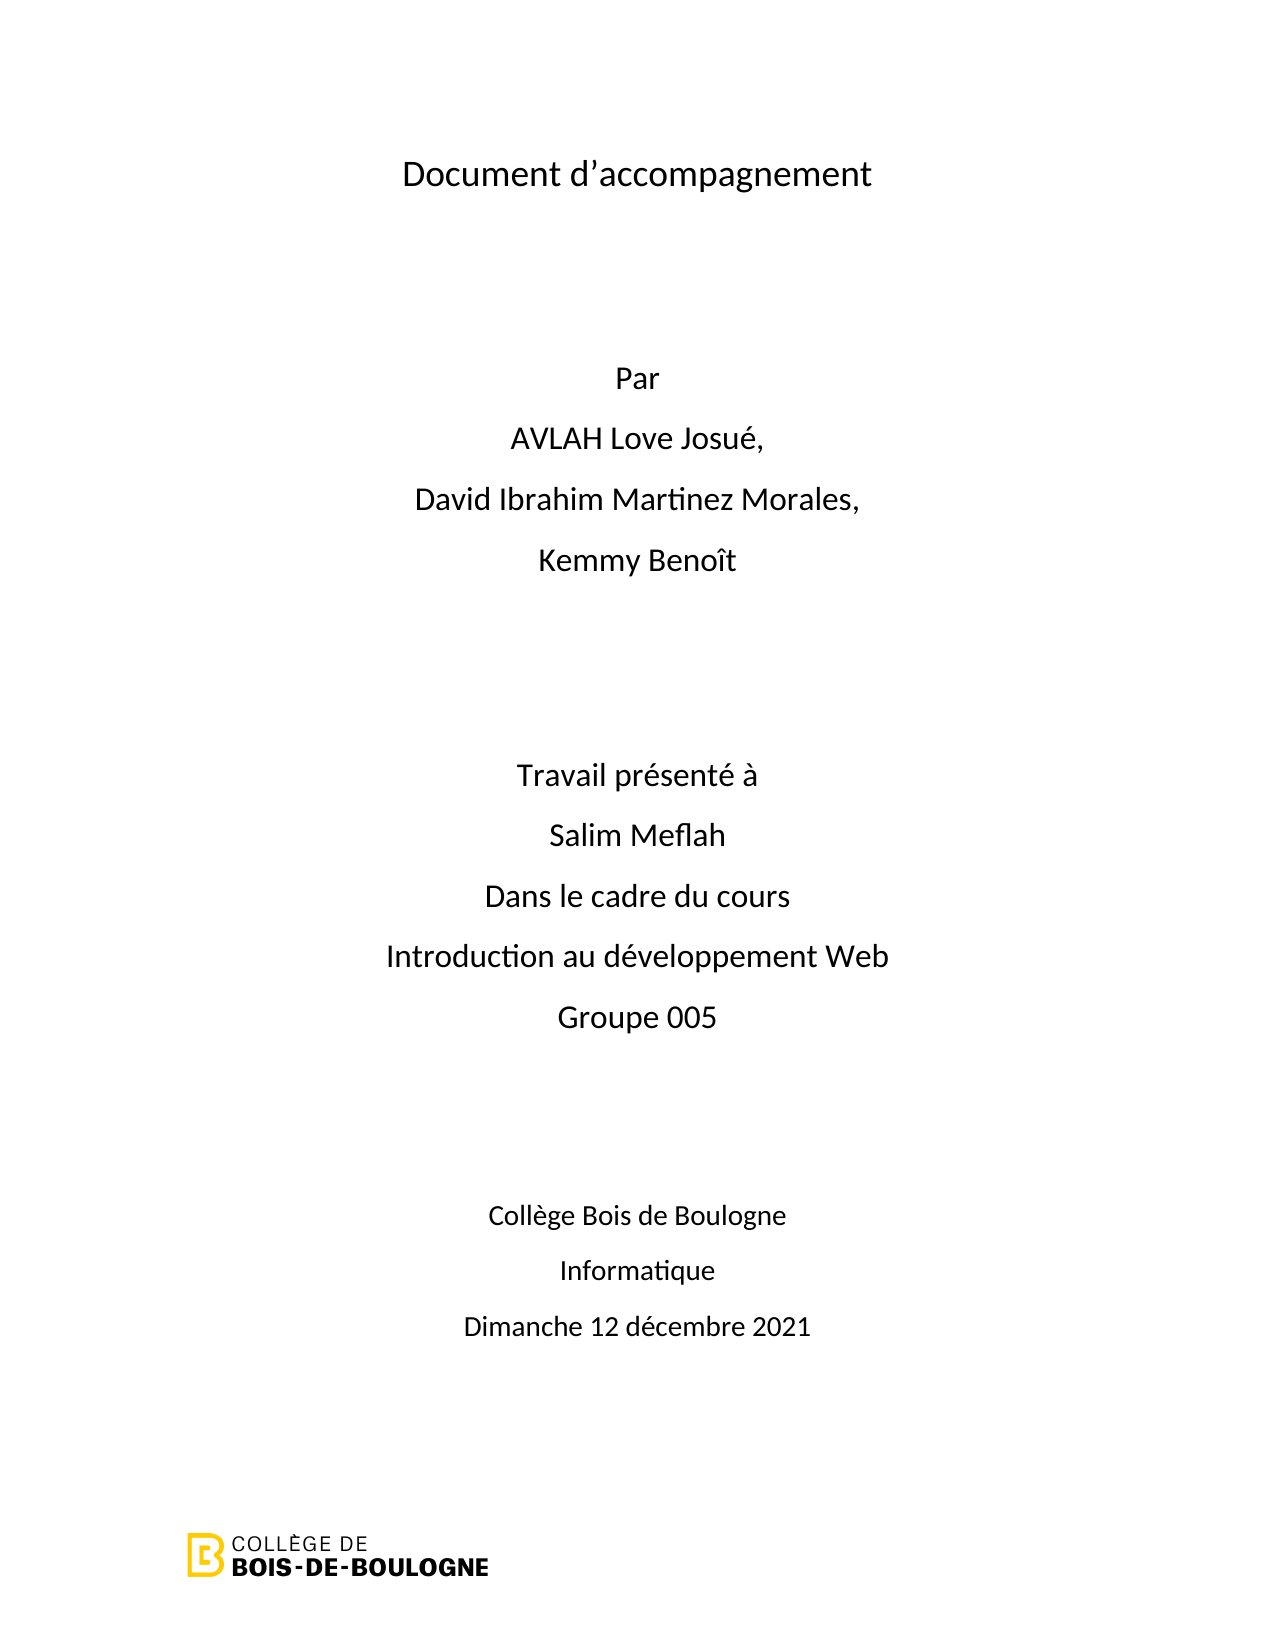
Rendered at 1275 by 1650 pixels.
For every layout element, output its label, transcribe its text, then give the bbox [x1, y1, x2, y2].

text Dimanche 12 décembre 2021 [187, 1308, 1087, 1343]
text Kemmy Benoît [187, 539, 1087, 579]
text Salim Meflah [187, 814, 1087, 855]
text Dans le cadre du cours [187, 875, 1087, 916]
text Collège Bois de Boulogne [187, 1197, 1087, 1233]
text Informatique [187, 1252, 1087, 1288]
text Travail présenté à [187, 754, 1087, 794]
text Par [187, 357, 1087, 397]
text David Ibrahim Martinez Morales, [187, 478, 1087, 519]
text Introduction au développement Web [187, 936, 1087, 976]
text AVLAH Love Josué, [187, 417, 1087, 458]
text Groupe 005 [187, 996, 1087, 1037]
picture [187, 1533, 488, 1577]
text Document d’accompagnement [187, 150, 1087, 196]
